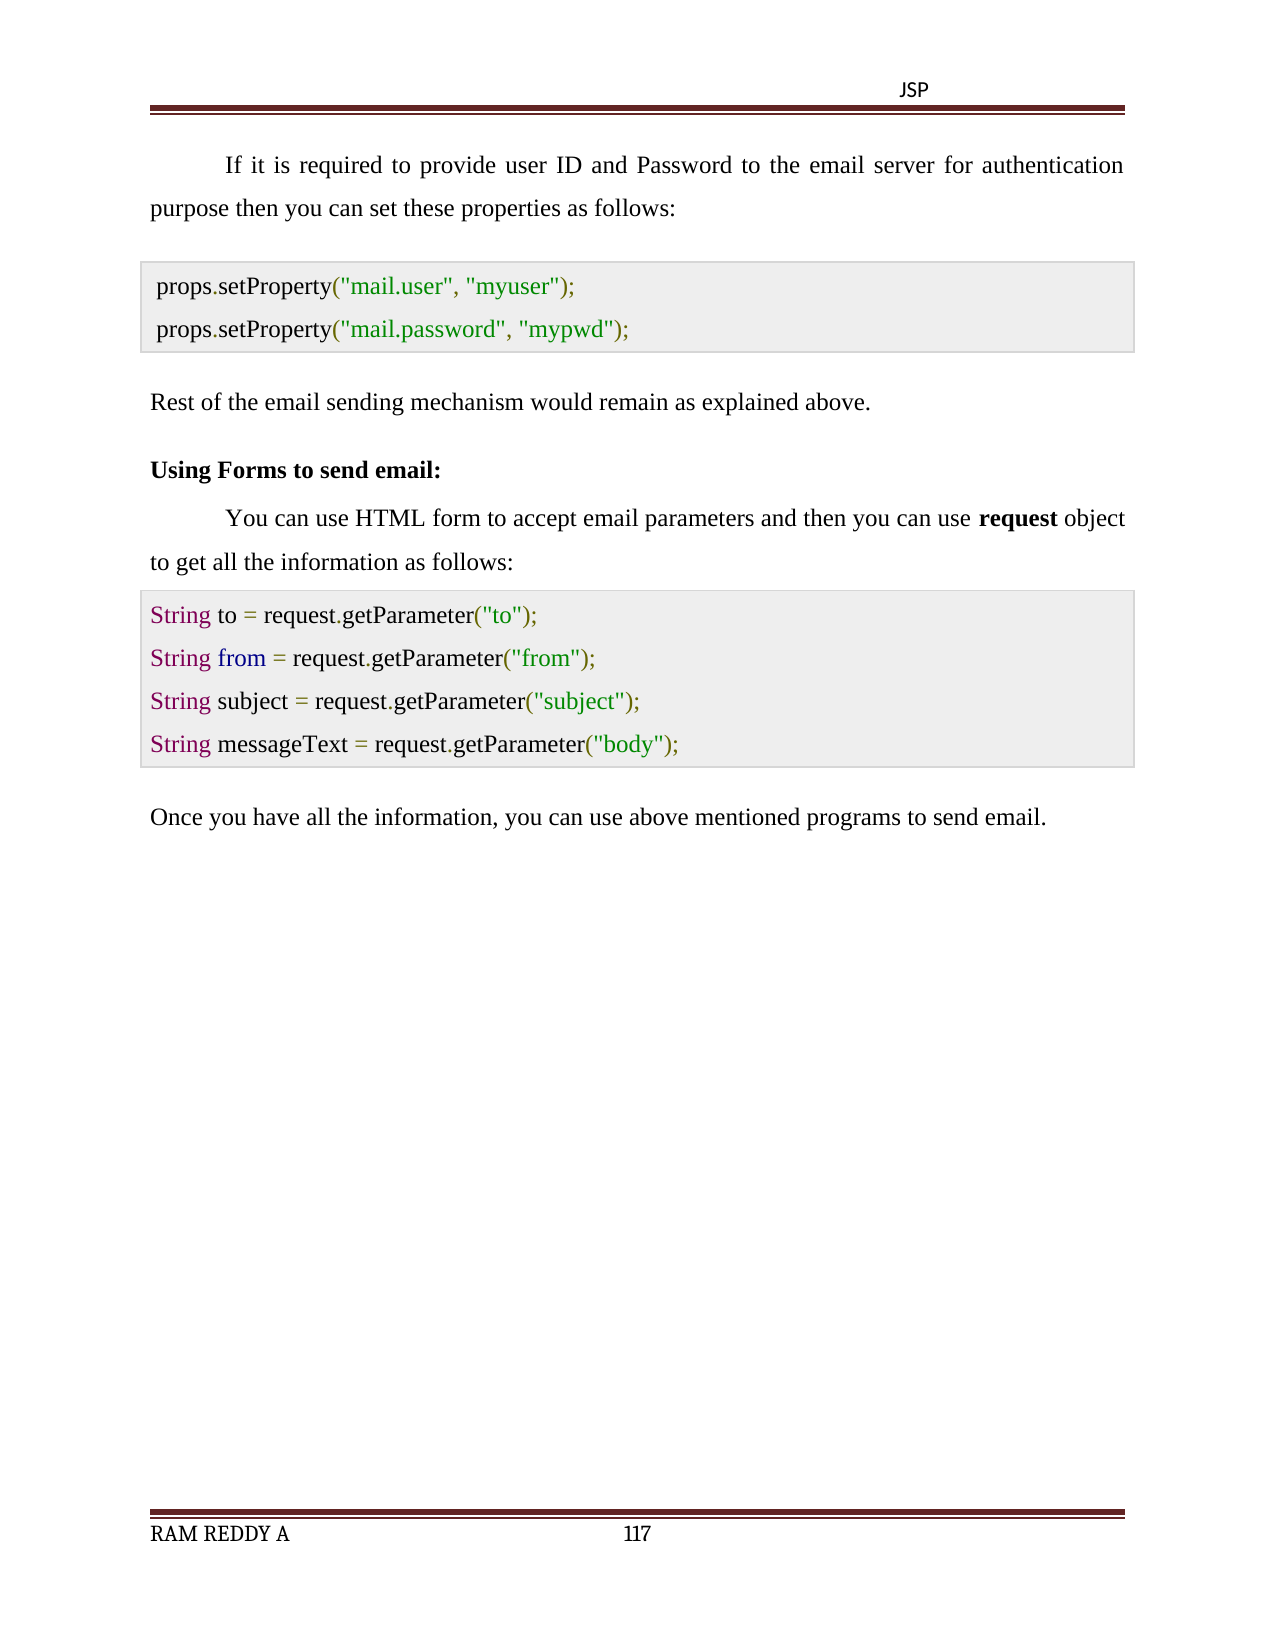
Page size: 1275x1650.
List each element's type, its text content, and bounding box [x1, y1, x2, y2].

text Rest of the email sending mechanism would remain as explained above. [150, 387, 1125, 416]
text String messageText = request.getParameter("body"); [142, 719, 1133, 766]
text If it is required to provide user ID and Password to the email server for authentication purpose then you can set these properties as follows: [150, 150, 1125, 222]
text props.setProperty("mail.user", "myuser"); [142, 263, 1133, 300]
text Once you have all the information, you can use above mentioned programs to send email. [150, 802, 1125, 831]
text String subject = request.getParameter("subject"); [142, 676, 1133, 715]
text String to = request.getParameter("to"); [142, 591, 1133, 628]
subtitle Using Forms to send email: [150, 455, 1120, 484]
text String from = request.getParameter("from"); [142, 633, 1133, 672]
text You can use HTML form to accept email parameters and then you can use request object to get all the information as follows: [150, 503, 1125, 575]
text props.setProperty("mail.password", "mypwd"); [142, 304, 1133, 351]
